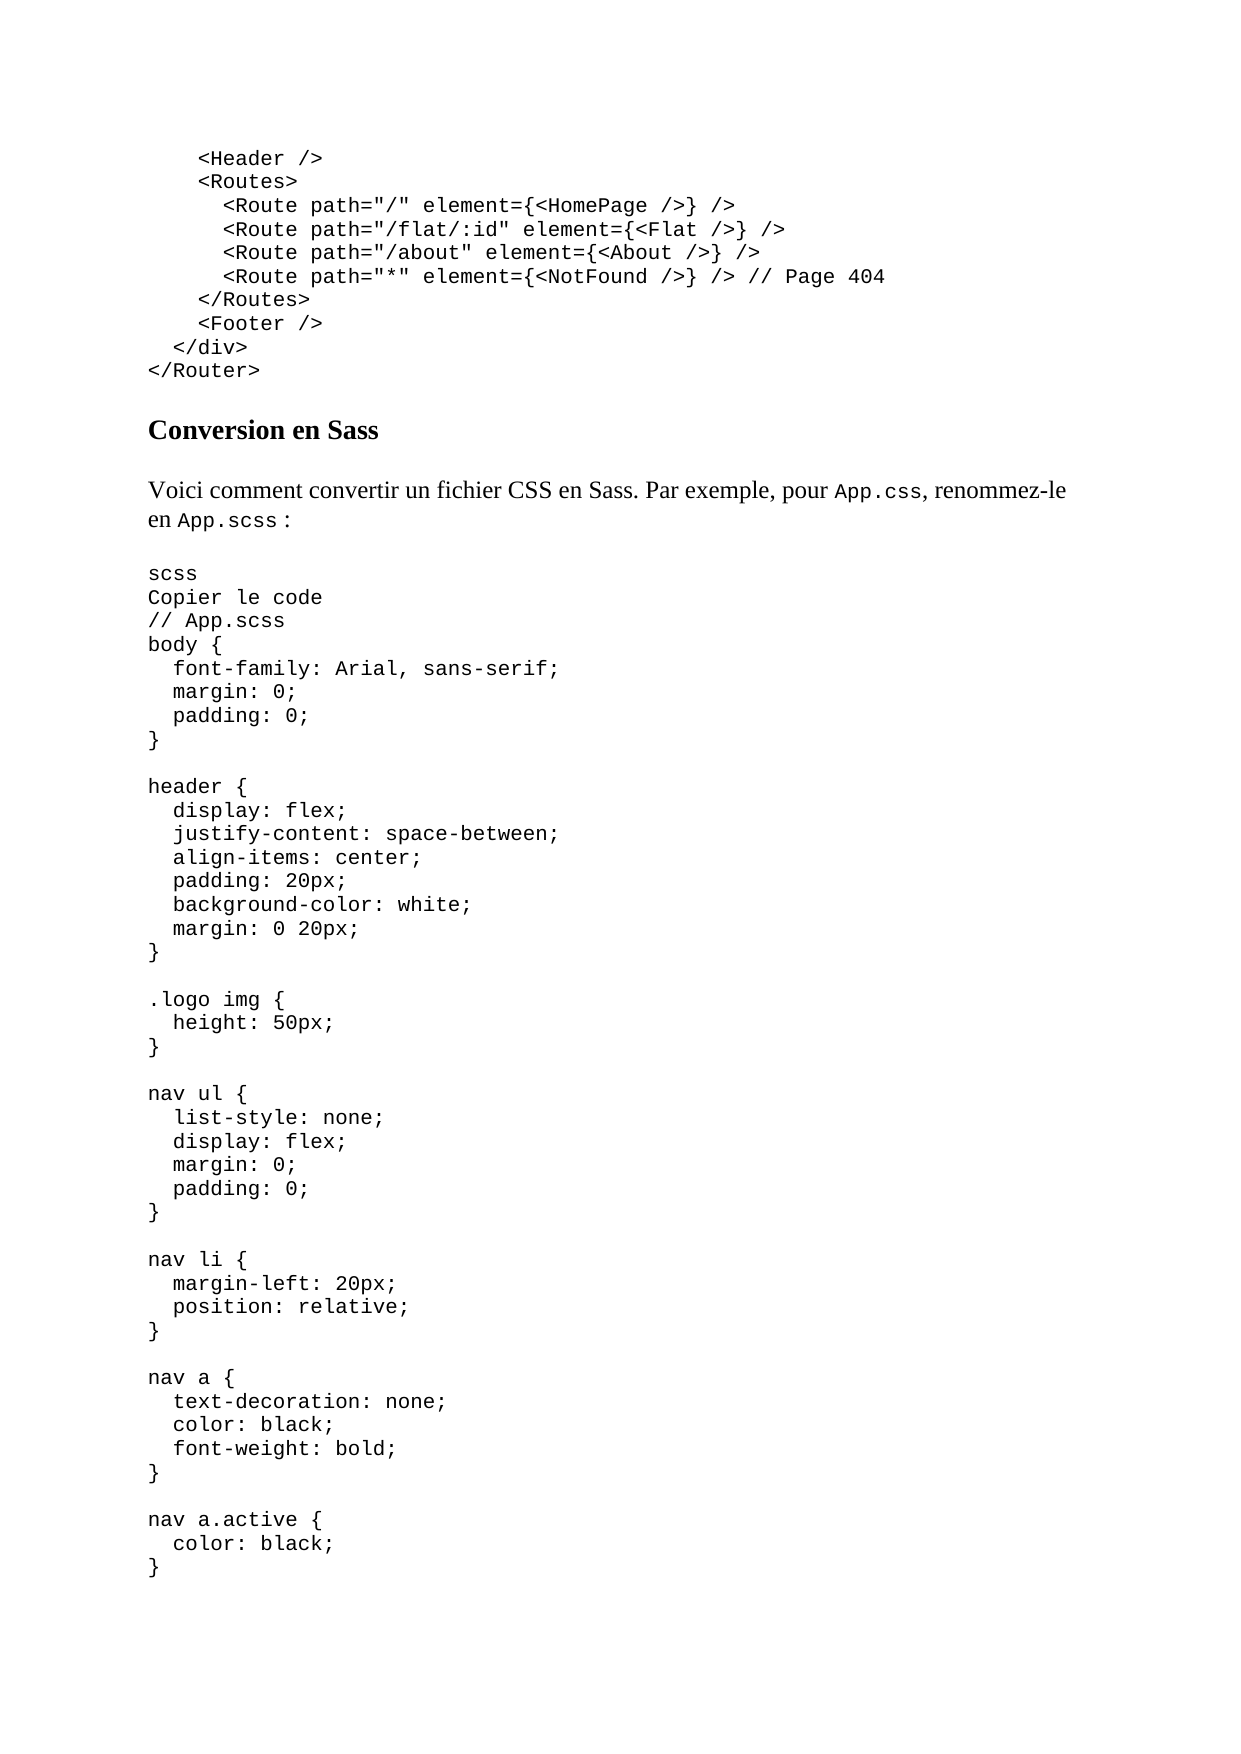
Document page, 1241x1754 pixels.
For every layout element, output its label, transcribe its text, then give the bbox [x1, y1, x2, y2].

text font-family: Arial, sans-serif; [148, 658, 1093, 681]
text .logo img { [148, 989, 1093, 1012]
text } [148, 729, 1093, 752]
text <Route path="/about" element={<About />} /> [148, 242, 1093, 266]
text color: black; [148, 1533, 1093, 1556]
text font-weight: bold; [148, 1438, 1093, 1462]
text </div> [148, 337, 1093, 360]
text padding: 0; [148, 1178, 1093, 1202]
text <Header /> [148, 148, 1093, 171]
text header { [148, 776, 1093, 799]
text text-decoration: none; [148, 1391, 1093, 1414]
text Voici comment convertir un fichier CSS en Sass. Par exemple, pour App.css, renommez-le en App.scss : [148, 475, 1093, 534]
text nav li { [148, 1249, 1093, 1272]
text color: black; [148, 1414, 1093, 1438]
text margin: 0; [148, 1154, 1093, 1178]
text nav a { [148, 1367, 1093, 1391]
text margin: 0; [148, 681, 1093, 705]
text <Footer /> [148, 313, 1093, 337]
text margin: 0 20px; [148, 918, 1093, 941]
text // App.scss [148, 610, 1093, 634]
text display: flex; [148, 1131, 1093, 1154]
text Conversion en Sass [148, 413, 1093, 446]
text padding: 0; [148, 705, 1093, 729]
text </Router> [148, 360, 1093, 384]
text nav ul { [148, 1083, 1093, 1107]
text <Routes> [148, 171, 1093, 195]
text padding: 20px; [148, 871, 1093, 894]
text body { [148, 634, 1093, 658]
text height: 50px; [148, 1012, 1093, 1036]
text list-style: none; [148, 1107, 1093, 1131]
text <Route path="/flat/:id" element={<Flat />} /> [148, 218, 1093, 242]
text } [148, 1036, 1093, 1060]
text <Route path="/" element={<HomePage />} /> [148, 195, 1093, 218]
text margin-left: 20px; [148, 1272, 1093, 1296]
text } [148, 941, 1093, 965]
text position: relative; [148, 1296, 1093, 1320]
text background-color: white; [148, 894, 1093, 918]
text nav a.active { [148, 1509, 1093, 1533]
text </Routes> [148, 289, 1093, 313]
text Copier le code [148, 587, 1093, 610]
text align-items: center; [148, 847, 1093, 871]
text justify-content: space-between; [148, 823, 1093, 847]
text <Route path="*" element={<NotFound />} /> // Page 404 [148, 266, 1093, 289]
text } [148, 1462, 1093, 1485]
text } [148, 1202, 1093, 1225]
text } [148, 1556, 1093, 1580]
text scss [148, 563, 1093, 587]
text display: flex; [148, 799, 1093, 823]
text } [148, 1320, 1093, 1343]
